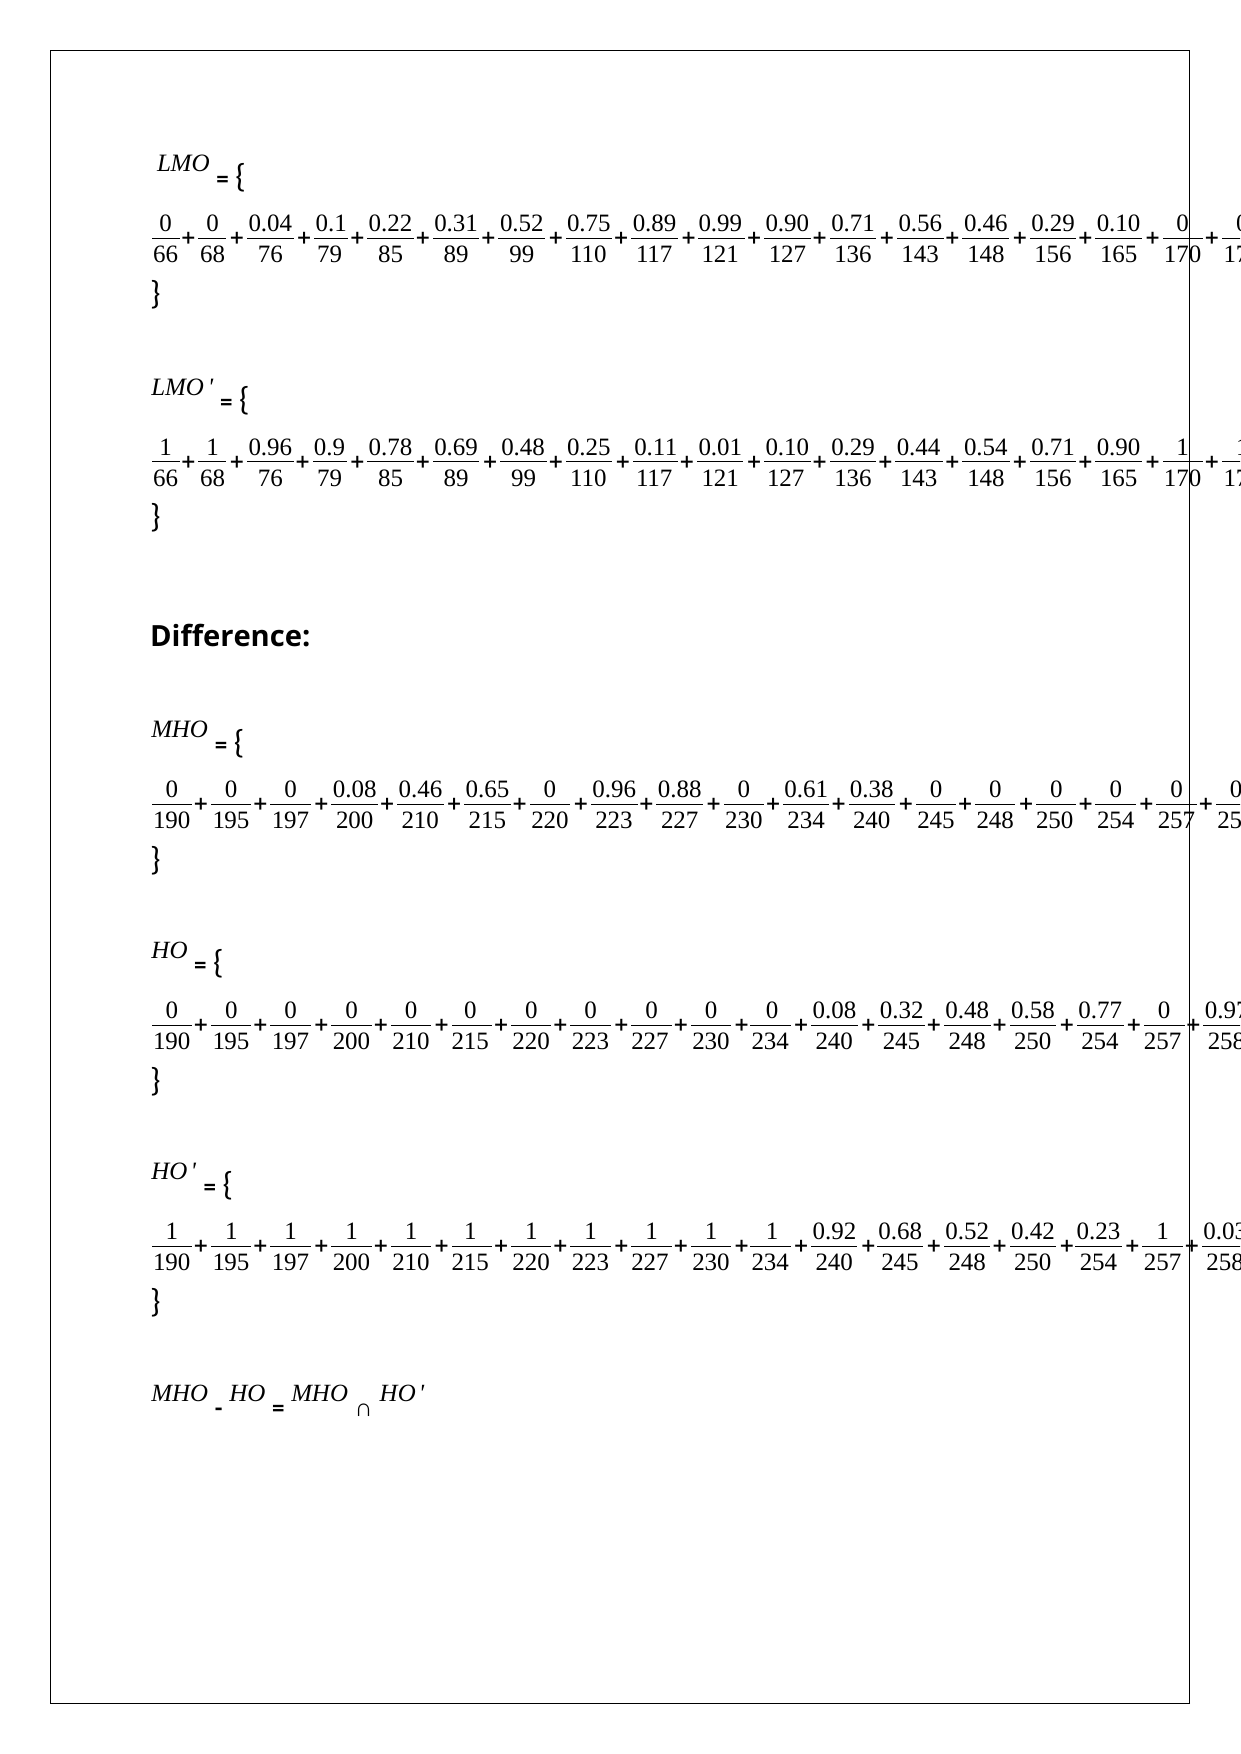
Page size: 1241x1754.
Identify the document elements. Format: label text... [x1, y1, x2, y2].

text Difference: [150, 615, 1090, 655]
text - = [150, 1379, 1090, 1437]
text = {} [150, 373, 1090, 536]
text = {} [150, 1158, 1090, 1320]
text = {} [150, 937, 1090, 1099]
text = {} [150, 150, 1090, 312]
text = {} [150, 716, 1090, 878]
